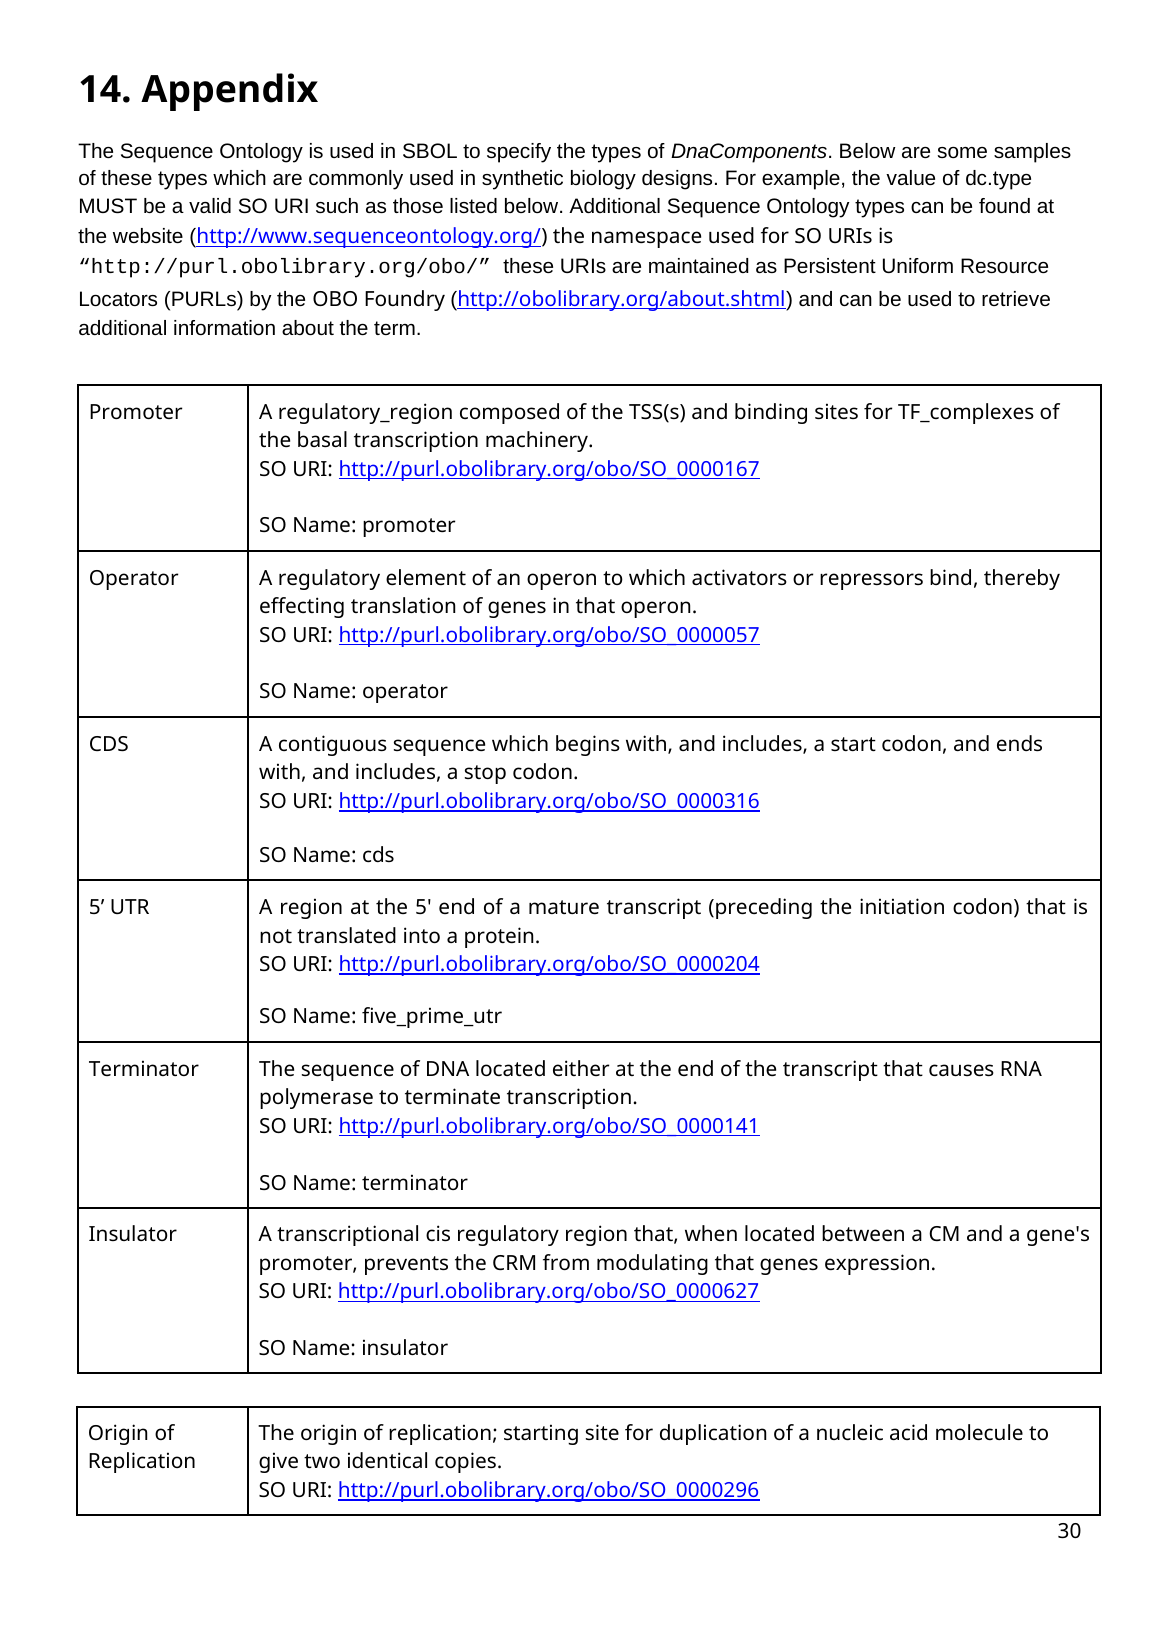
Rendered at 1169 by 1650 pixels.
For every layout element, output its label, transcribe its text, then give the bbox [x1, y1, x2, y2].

table_cell The sequence of DNA located either at the end of the transcript that causes RNA polymerase to terminate transcription. : S Name: terminator [249, 1043, 1100, 1207]
table_cell A region at the 5' end of a mature transcript (preceding the initiation codon) that is not translated into a protein. : S Name: five_prime_utr [249, 881, 1100, 1041]
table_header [78, 1408, 247, 1514]
subtitle 14. Appendix [78, 62, 1091, 113]
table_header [249, 1408, 1099, 1514]
table_cell CDS [79, 718, 247, 879]
table_cell 5’ UTR [79, 881, 247, 1041]
table_header A regulatory_region composed of the TSS(s) and binding sites for TF_complexes of the basal transcription machinery. SO: SO Name: promoter [249, 386, 1100, 550]
table_cell Insulator [79, 1209, 247, 1372]
table_cell Terminator [79, 1043, 247, 1207]
table_cell A contiguous sequence which begins with, and includes, a start codon, and ends with, and includes, a stop codon. SO: S Name: cds [249, 718, 1100, 879]
table_cell A regulatory element of an operon to which activators or repressors bind, thereby effecting translation of genes in that operon. : S Name: operator [249, 552, 1100, 716]
table_header Promoter [79, 386, 247, 550]
table_cell Operator [79, 552, 247, 716]
table_cell A transcriptional cis regulatory region that, when located between a CM and a gene's promoter, prevents the CRM from modulating that genes expression. : Name: insulator [249, 1209, 1100, 1372]
